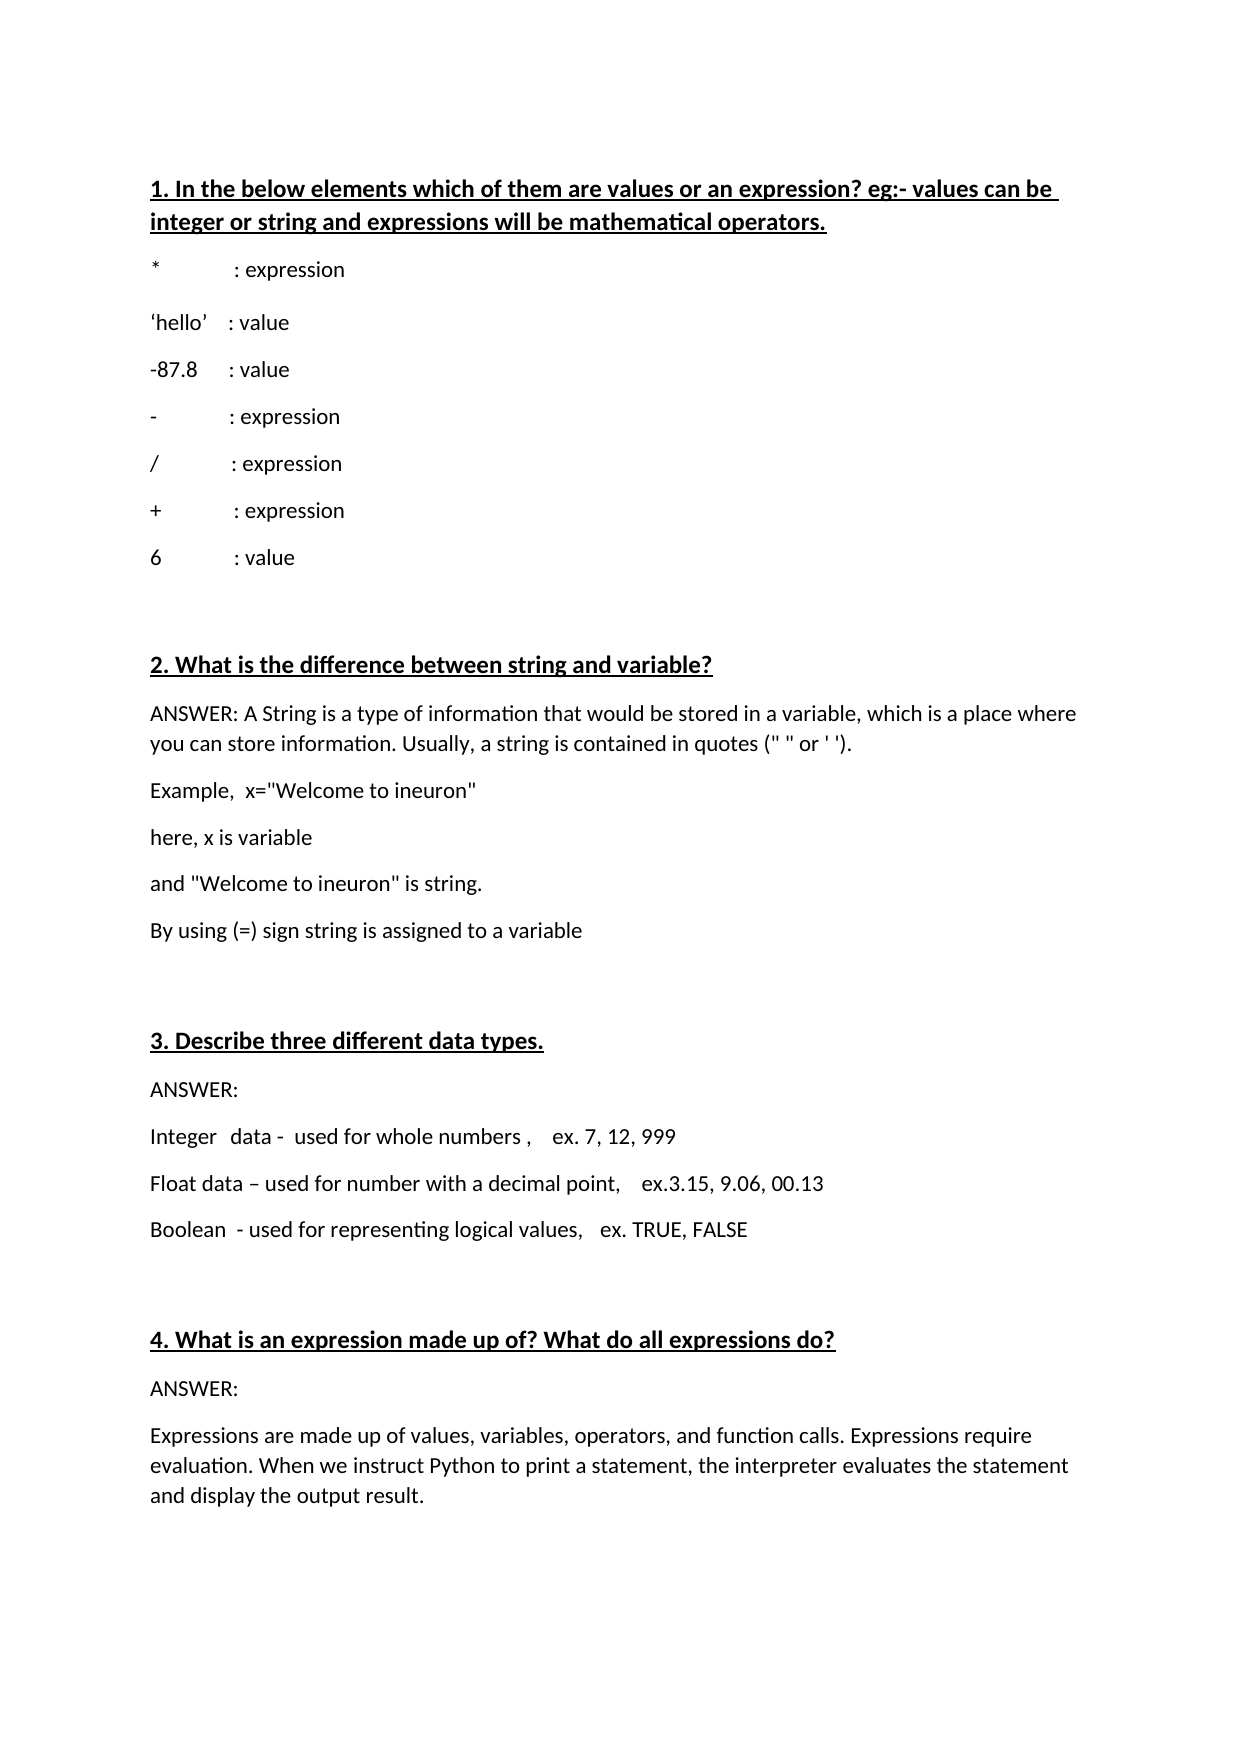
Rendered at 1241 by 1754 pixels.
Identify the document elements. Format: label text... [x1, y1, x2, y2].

text 2. What is the difference between string and variable? [150, 649, 1090, 679]
text Integer data - used for whole numbers , ex. 7, 12, 999 [150, 1122, 1090, 1150]
text ‘hello’ : value [150, 308, 1090, 336]
text ANSWER: [150, 1075, 1090, 1103]
text Example, x="Welcome to ineuron" [150, 776, 1090, 804]
text here, x is variable [150, 823, 1090, 851]
text and "Welcome to ineuron" is string. [150, 869, 1090, 897]
text / : expression [150, 449, 1090, 477]
text 6 : value [150, 543, 1090, 571]
text 4. What is an expression made up of? What do all expressions do? [150, 1324, 1090, 1355]
text Float data – used for number with a decimal point, ex.3.15, 9.06, 00.13 [150, 1169, 1090, 1197]
text -87.8 : value [150, 355, 1090, 383]
text By using (=) sign string is assigned to a variable [150, 916, 1090, 944]
text + : expression [150, 496, 1090, 524]
text ANSWER: A String is a type of information that would be stored in a variable, which is a place where you can store information. Usually, a string is contained in quotes (" " or ' '). [150, 699, 1090, 757]
text - : expression [150, 402, 1090, 430]
text ANSWER: [150, 1374, 1090, 1402]
text 3. Describe three different data types. [150, 1025, 1090, 1056]
text 1. In the below elements which of them are values or an expression? eg:- values can be integer or string and expressions will be mathematical operators. [150, 173, 1090, 236]
text Boolean - used for representing logical values, ex. TRUE, FALSE [150, 1216, 1090, 1243]
list : expression [150, 255, 1090, 283]
text Expressions are made up of values, variables, operators, and function calls. Expressions require evaluation. When we instruct Python to print a statement, the interpreter evaluates the statement and display the output result. [150, 1421, 1090, 1509]
